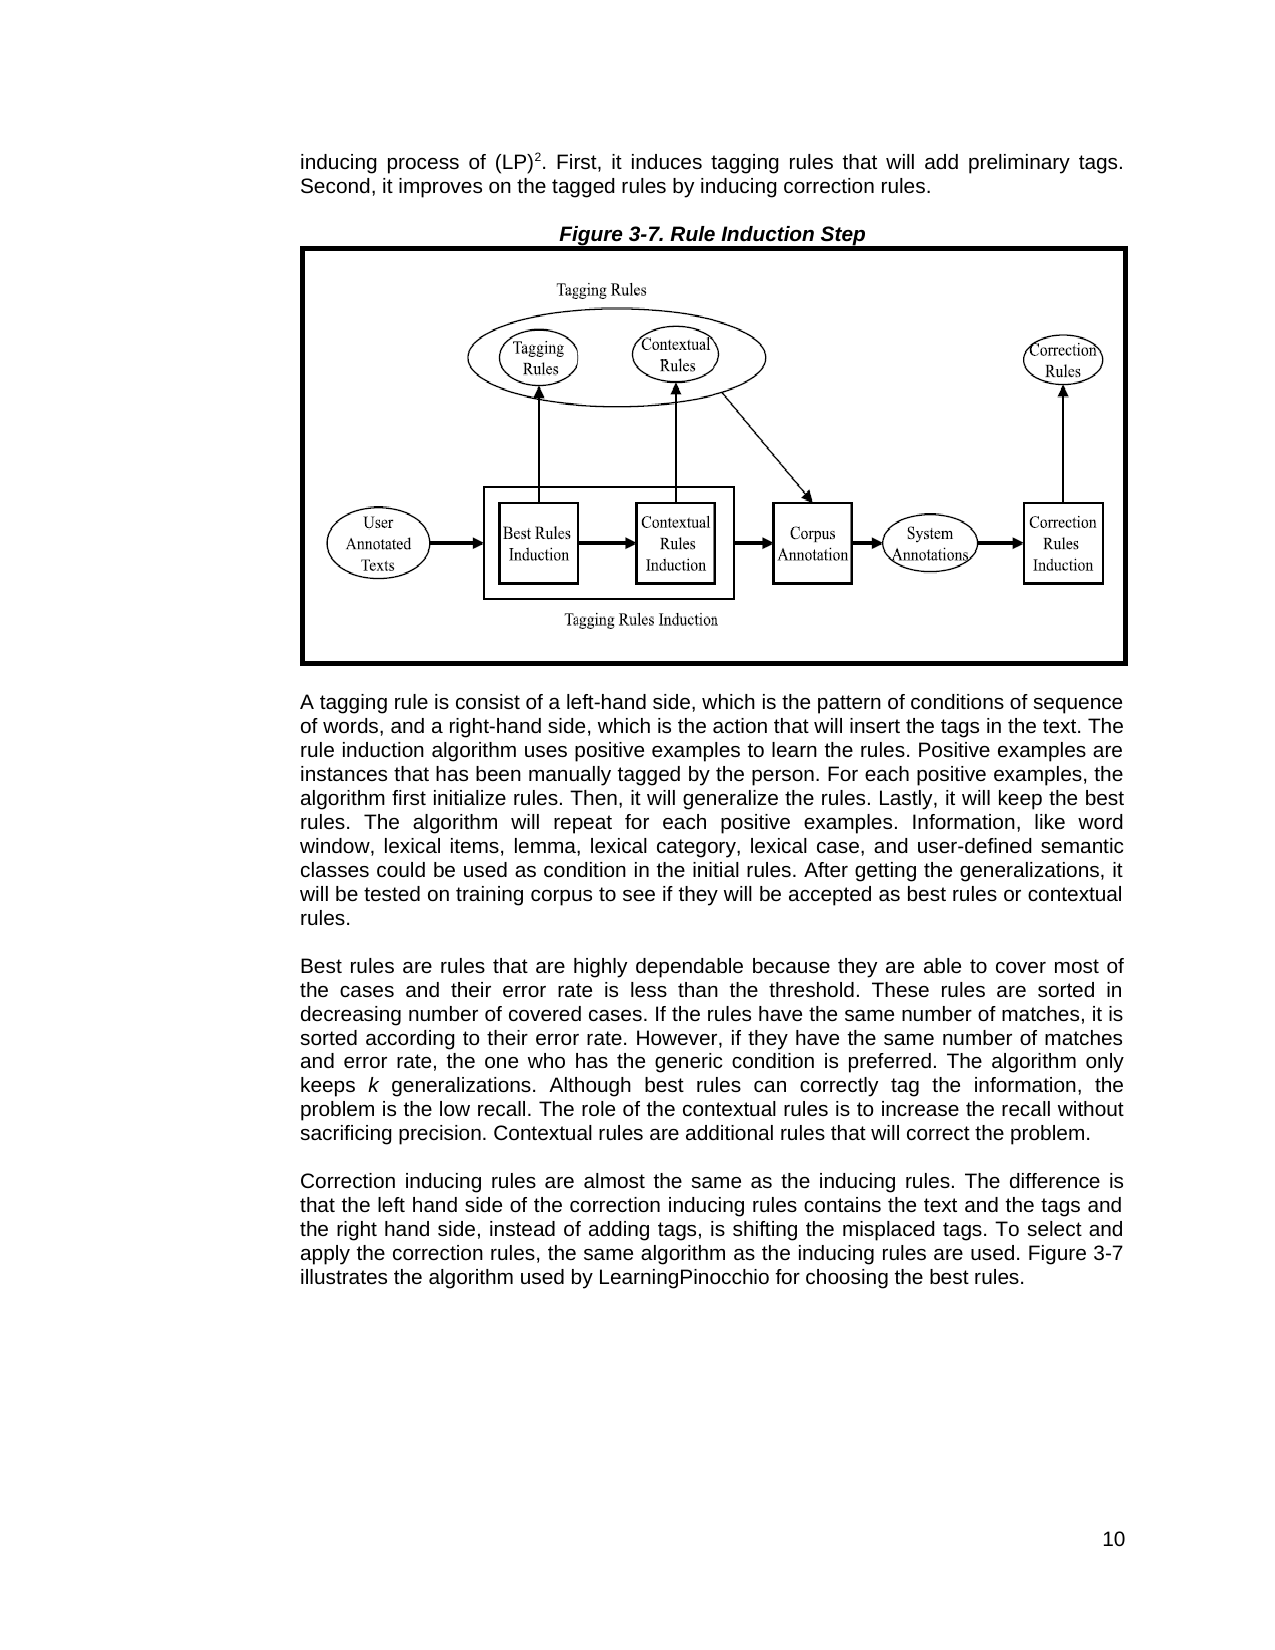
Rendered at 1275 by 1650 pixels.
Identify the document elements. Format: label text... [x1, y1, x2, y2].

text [300, 150, 1125, 198]
text Correction inducing rules are almost the same as the inducing rules. The difference is that the left hand side of the correction inducing rules contains the text and the tags and the right hand side, instead of adding tags, is shifting the misplaced tags. To select and apply the correction rules, the same algorithm as the inducing rules are used. Figure 3-7 illustrates the algorithm used by LearningPinocchio for choosing the best rules. [300, 1169, 1125, 1289]
text A tagging rule is consist of a left-hand side, which is the pattern of conditions of sequence of words, and a right-hand side, which is the action that will insert the tags in the text. The rule induction algorithm uses positive examples to learn the rules. Positive examples are instances that has been manually tagged by the person. For each positive examples, the algorithm first initialize rules. Then, it will generalize the rules. Lastly, it will keep the best rules. The algorithm will repeat for each positive examples. Information, like word window, lexical items, lemma, lexical category, lexical case, and user-defined semantic classes could be used as condition in the initial rules. After getting the generalizations, it will be tested on training corpus to see if they will be accepted as best rules or contextual rules. [300, 690, 1125, 929]
text Best rules are rules that are highly dependable because they are able to cover most of the cases and their error rate is less than the threshold. These rules are sorted in decreasing number of covered cases. If the rules have the same number of matches, it is sorted according to their error rate. However, if they have the same number of matches and error rate, the one who has the generic condition is preferred. The algorithm only keeps k generalizations. Although best rules can correctly tag the information, the problem is the low recall. The role of the contextual rules is to increase the recall without sacrificing precision. Contextual rules are additional rules that will correct the problem. [300, 953, 1125, 1145]
picture [305, 251, 1123, 661]
